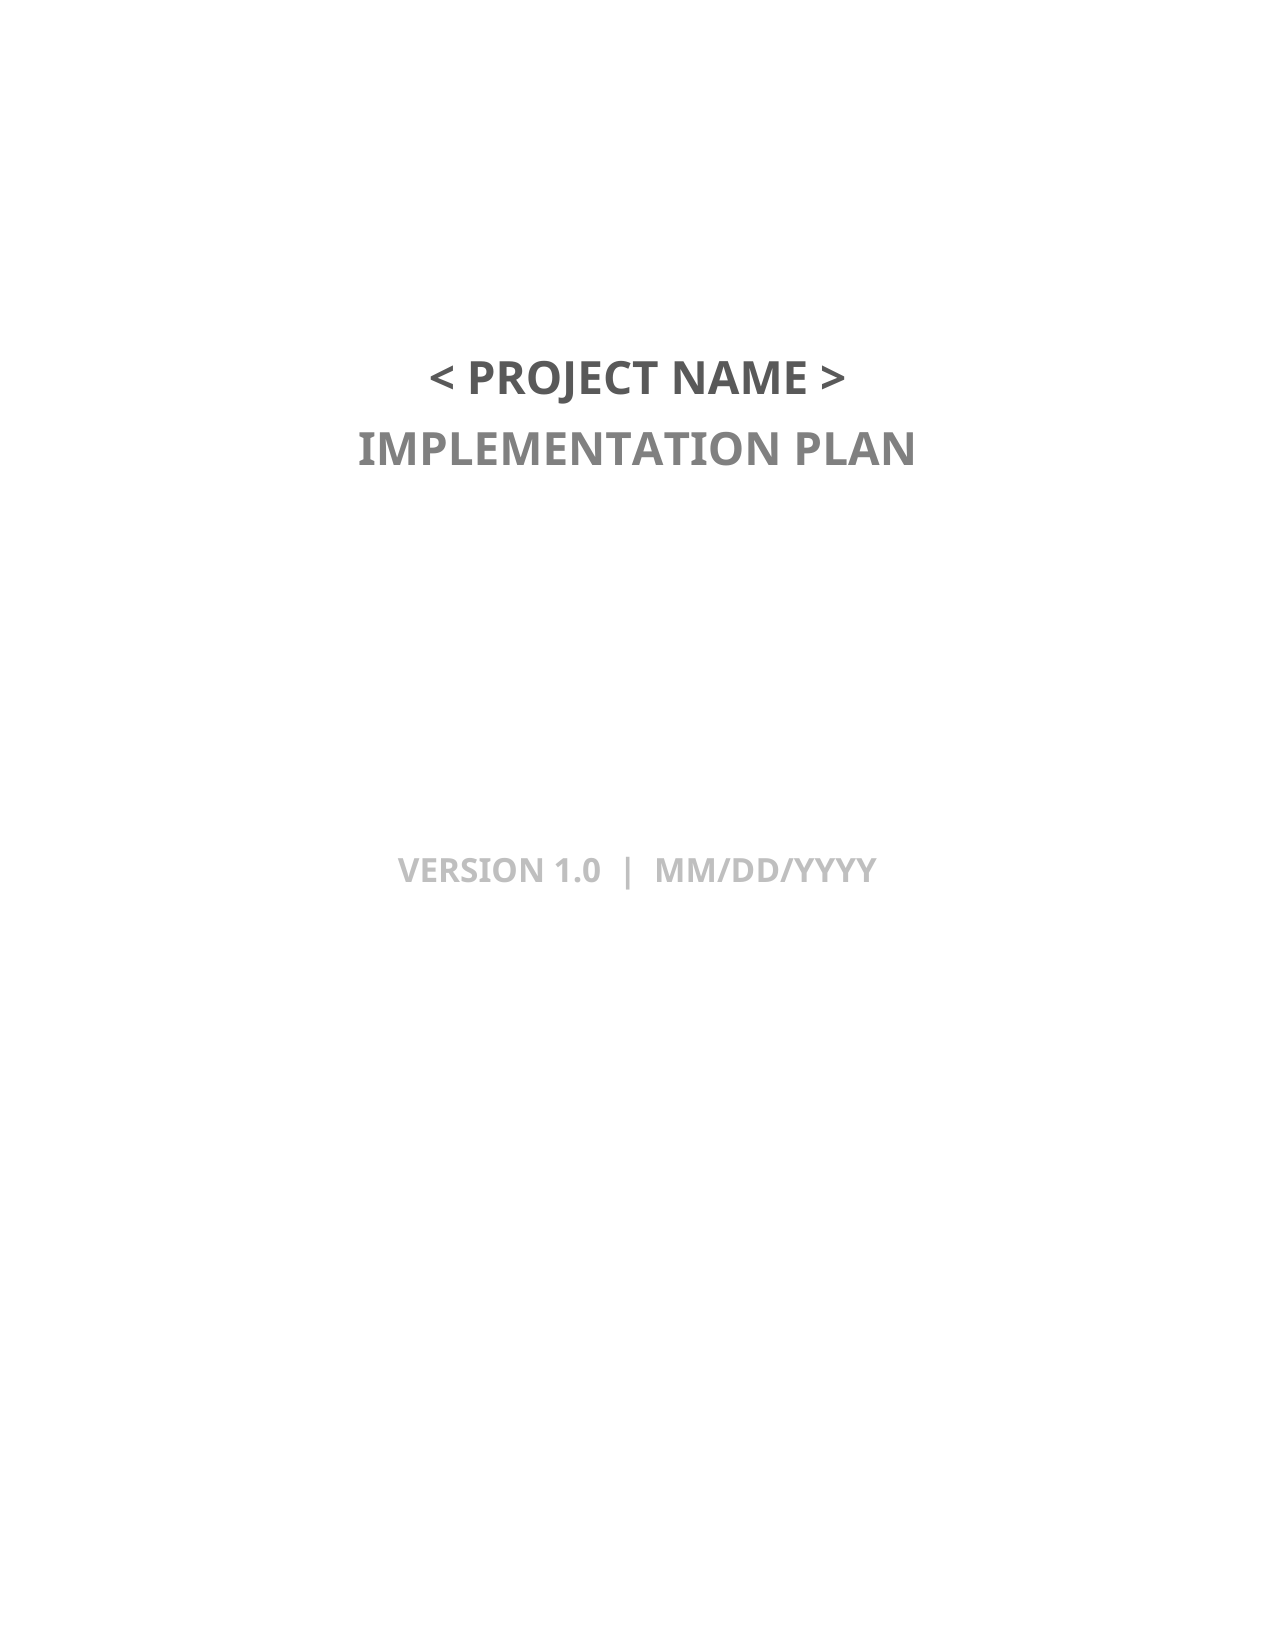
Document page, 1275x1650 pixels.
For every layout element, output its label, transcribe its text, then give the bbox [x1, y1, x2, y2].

text VERSION 1.0 | MM/DD/YYYY [75, 847, 1200, 892]
text IMPLEMENTATION PLAN [75, 417, 1200, 479]
text < PROJECT NAME > [75, 345, 1200, 408]
